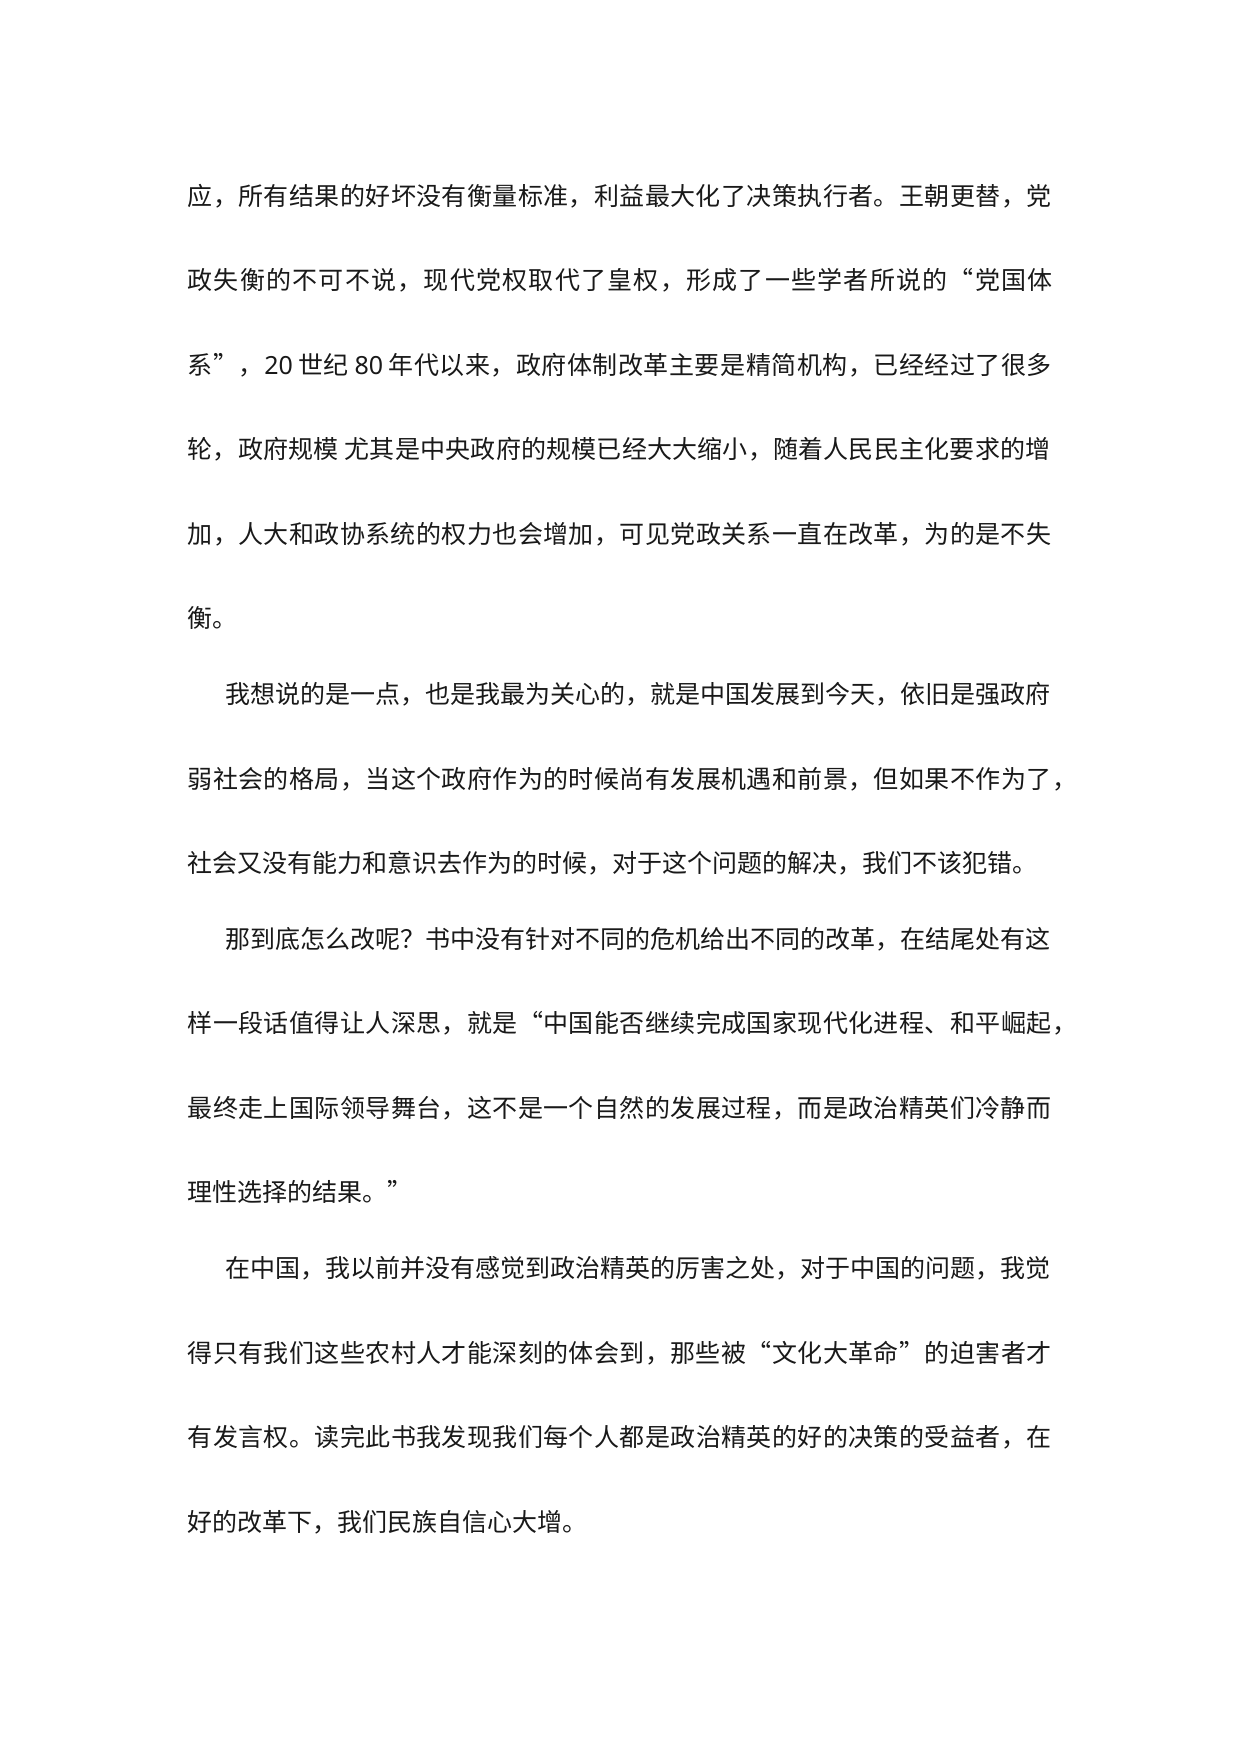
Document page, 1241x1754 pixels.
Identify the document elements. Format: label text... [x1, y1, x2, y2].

text 那到底怎么改呢？书中没有针对不同的危机给出不同的改革，在结尾处有这样一段话值得让人深思，就是“中国能否继续完成国家现代化进程、和平崛起，最终走上国际领导舞台，这不是一个自然的发展过程，而是政治精英们冷静而理性选择的结果。” [187, 905, 1053, 1223]
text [187, 162, 1053, 649]
text 在中国，我以前并没有感觉到政治精英的厉害之处，对于中国的问题，我觉得只有我们这些农村人才能深刻的体会到，那些被“文化大革命”的迫害者才有发言权。读完此书我发现我们每个人都是政治精英的好的决策的受益者，在好的改革下，我们民族自信心大增。 [187, 1234, 1053, 1553]
text 我想说的是一点，也是我最为关心的，就是中国发展到今天，依旧是强政府弱社会的格局，当这个政府作为的时候尚有发展机遇和前景，但如果不作为了，社会又没有能力和意识去作为的时候，对于这个问题的解决，我们不该犯错。 [187, 660, 1053, 894]
